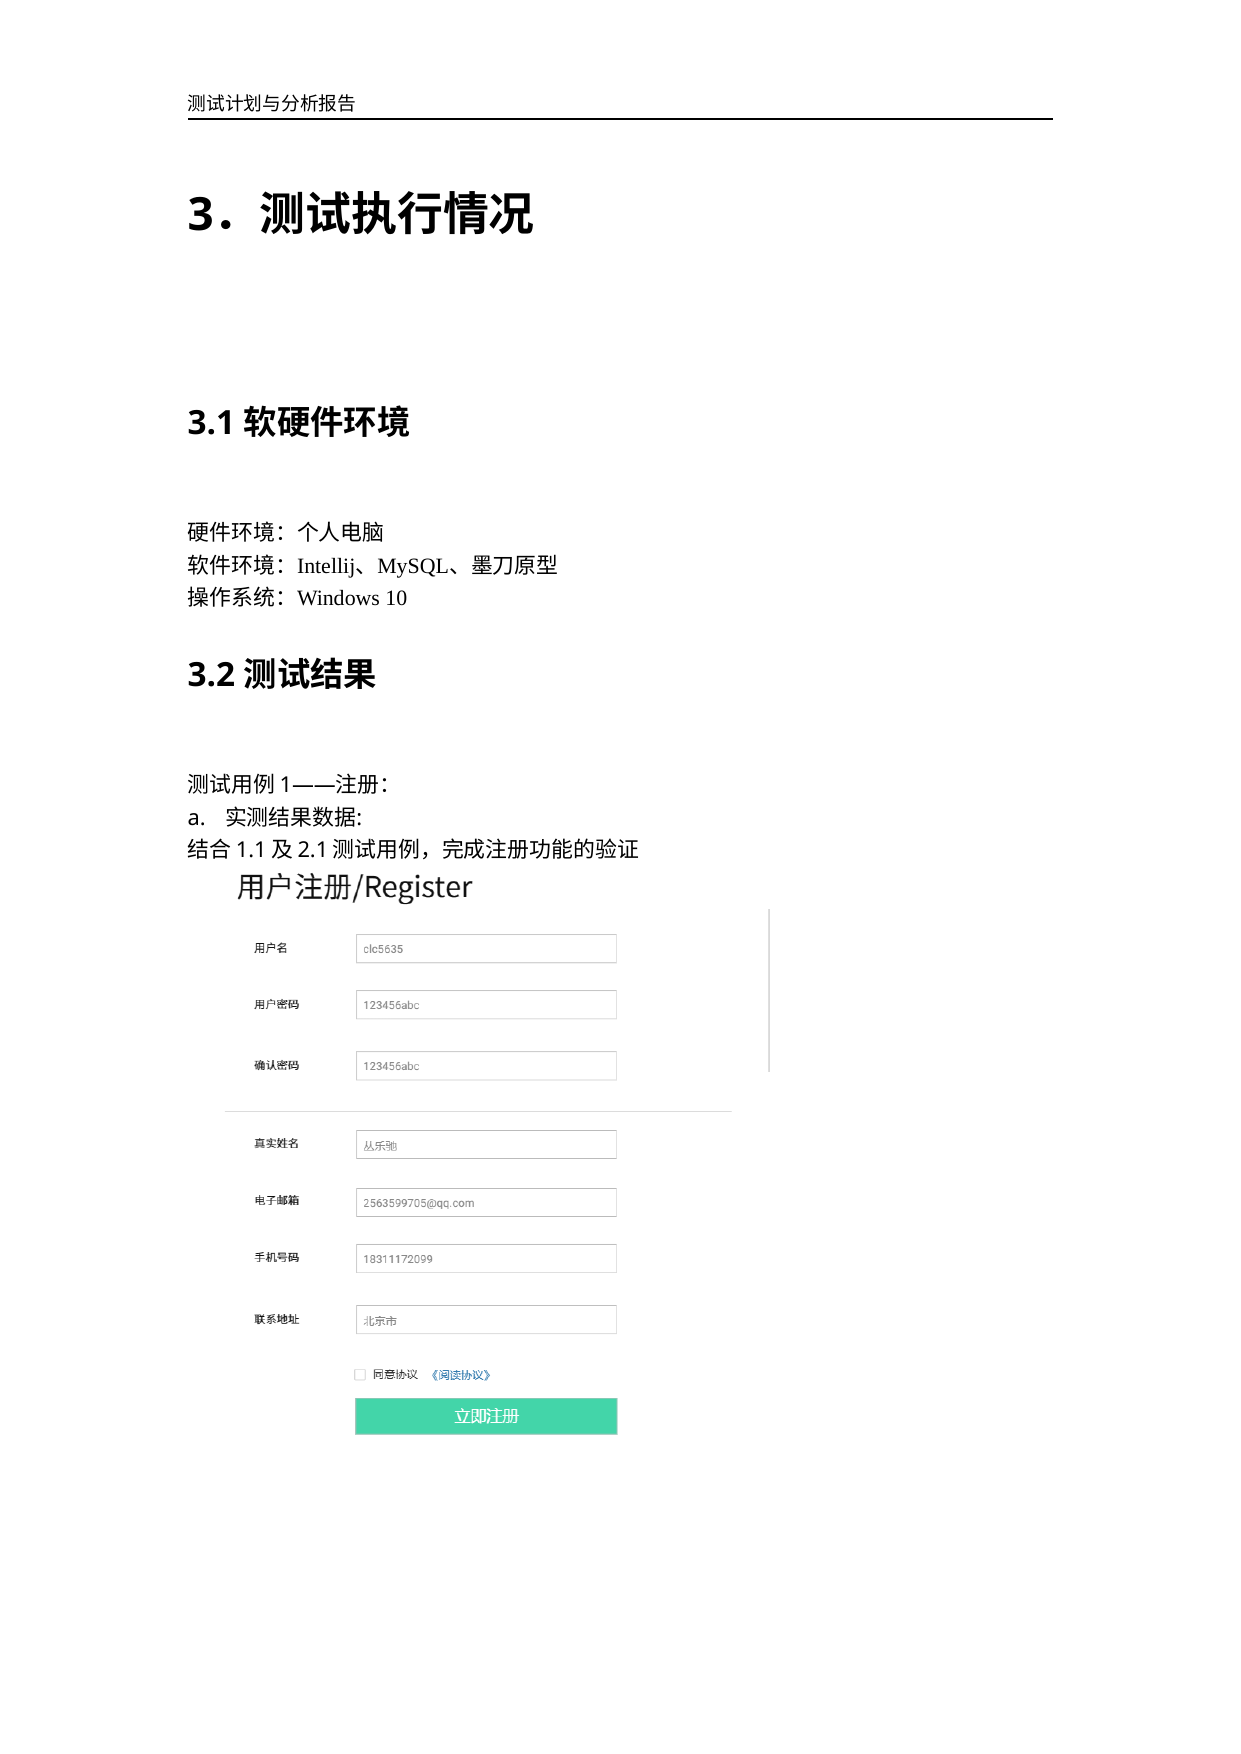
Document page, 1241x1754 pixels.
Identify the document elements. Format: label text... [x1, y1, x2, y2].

text 测试用例1——注册： [187, 767, 1053, 799]
list 实测结果数据: [187, 799, 1053, 832]
subtitle 3.1 软硬件环境 [187, 387, 1053, 452]
subtitle 3.2 测试结果 [187, 639, 1053, 704]
picture [224, 864, 789, 1477]
subtitle 3．测试执行情况 [187, 162, 1053, 259]
text 软件环境：Intellij、MySQL、墨刀原型 [187, 547, 1053, 580]
list 结合1.1及2.1测试用例，完成注册功能的验证 [187, 832, 1053, 864]
text 硬件环境：个人电脑 [187, 515, 1053, 547]
text 操作系统：Windows 10 [187, 580, 1053, 612]
